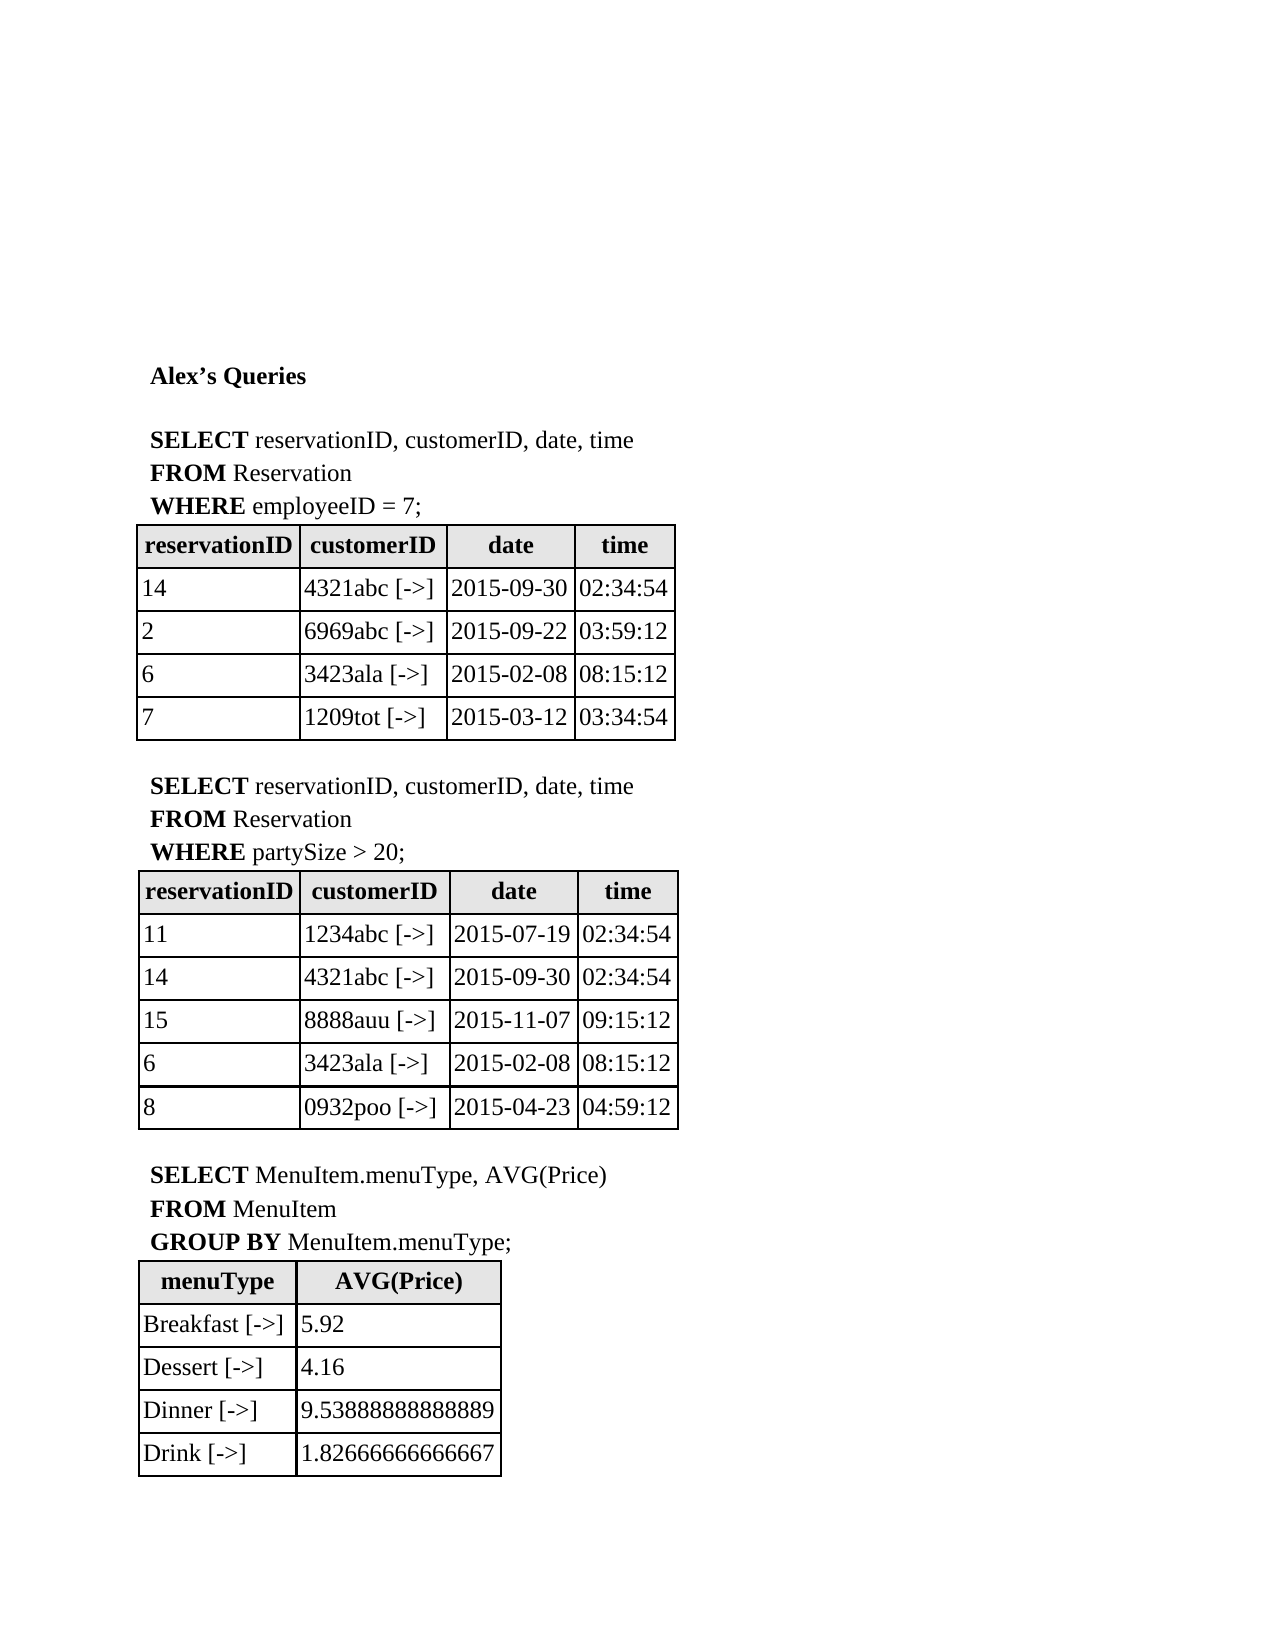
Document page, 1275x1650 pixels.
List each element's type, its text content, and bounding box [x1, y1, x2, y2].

table_cell 09:15:12 [579, 1001, 677, 1042]
table_cell 03:59:12 [576, 612, 674, 653]
table_cell 5.92 [298, 1305, 500, 1346]
table_cell 08:15:12 [576, 655, 674, 696]
table_cell Breakfast [->] [140, 1305, 295, 1346]
table_cell 3423ala [->] [301, 1044, 449, 1085]
table_cell 2015-09-30 [451, 958, 577, 999]
table_header reservationID [138, 526, 299, 567]
table_cell 03:34:54 [576, 698, 674, 739]
table_header reservationID [140, 872, 299, 913]
table_header AVG(Price) [298, 1262, 500, 1303]
table_cell 14 [138, 569, 299, 610]
table_cell 2015-09-22 [448, 612, 574, 653]
table_cell 6969abc [->] [301, 612, 446, 653]
text FROM Reservation [150, 804, 1125, 833]
table_header date [451, 872, 577, 913]
table_cell 08:15:12 [579, 1044, 677, 1085]
table_cell 4.16 [298, 1348, 500, 1389]
table_header menuType [140, 1262, 295, 1303]
text SELECT reservationID, customerID, date, time [150, 771, 1125, 800]
text SELECT reservationID, customerID, date, time [150, 425, 1125, 453]
table_cell 1234abc [->] [301, 915, 449, 956]
table_cell 2015-07-19 [451, 915, 577, 956]
table_header date [448, 526, 574, 567]
table_cell 02:34:54 [579, 958, 677, 999]
table_cell Drink [->] [140, 1434, 295, 1475]
text WHERE employeeID = 7; [150, 491, 1125, 519]
table_cell Dinner [->] [140, 1391, 295, 1432]
table_cell 15 [140, 1001, 299, 1042]
text SELECT MenuItem.menuType, AVG(Price) [150, 1161, 1125, 1189]
table_cell 14 [140, 958, 299, 999]
table_cell 9.53888888888889 [298, 1391, 500, 1432]
table_cell 2015-03-12 [448, 698, 574, 739]
table_cell 2015-02-08 [451, 1044, 577, 1085]
table_cell 02:34:54 [576, 569, 674, 610]
table_cell 2015-02-08 [448, 655, 574, 696]
table_cell 0932poo [->] [301, 1088, 449, 1128]
table_cell 11 [140, 915, 299, 956]
table_cell 3423ala [->] [301, 655, 446, 696]
table_header time [579, 872, 677, 913]
table_cell 1209tot [->] [301, 698, 446, 739]
table_cell 8888auu [->] [301, 1001, 449, 1042]
table_cell 8 [140, 1088, 299, 1128]
text GROUP BY MenuItem.menuType; [150, 1227, 1125, 1255]
text Alex’s Queries [150, 361, 1125, 390]
text FROM Reservation [150, 458, 1125, 486]
table_cell 4321abc [->] [301, 958, 449, 999]
table_cell 2 [138, 612, 299, 653]
table_cell 2015-09-30 [448, 569, 574, 610]
text FROM MenuItem [150, 1194, 1125, 1222]
table_cell 6 [140, 1044, 299, 1085]
text WHERE partySize > 20; [150, 837, 1125, 866]
table_cell 4321abc [->] [301, 569, 446, 610]
table_header customerID [301, 526, 446, 567]
table_cell 02:34:54 [579, 915, 677, 956]
table_cell 04:59:12 [579, 1088, 677, 1128]
table_header customerID [301, 872, 449, 913]
table_cell 6 [138, 655, 299, 696]
table_header time [576, 526, 674, 567]
table_cell Dessert [->] [140, 1348, 295, 1389]
table_cell 7 [138, 698, 299, 739]
table_cell 2015-11-07 [451, 1001, 577, 1042]
table_cell 1.82666666666667 [298, 1434, 500, 1475]
table_cell 2015-04-23 [451, 1088, 577, 1128]
